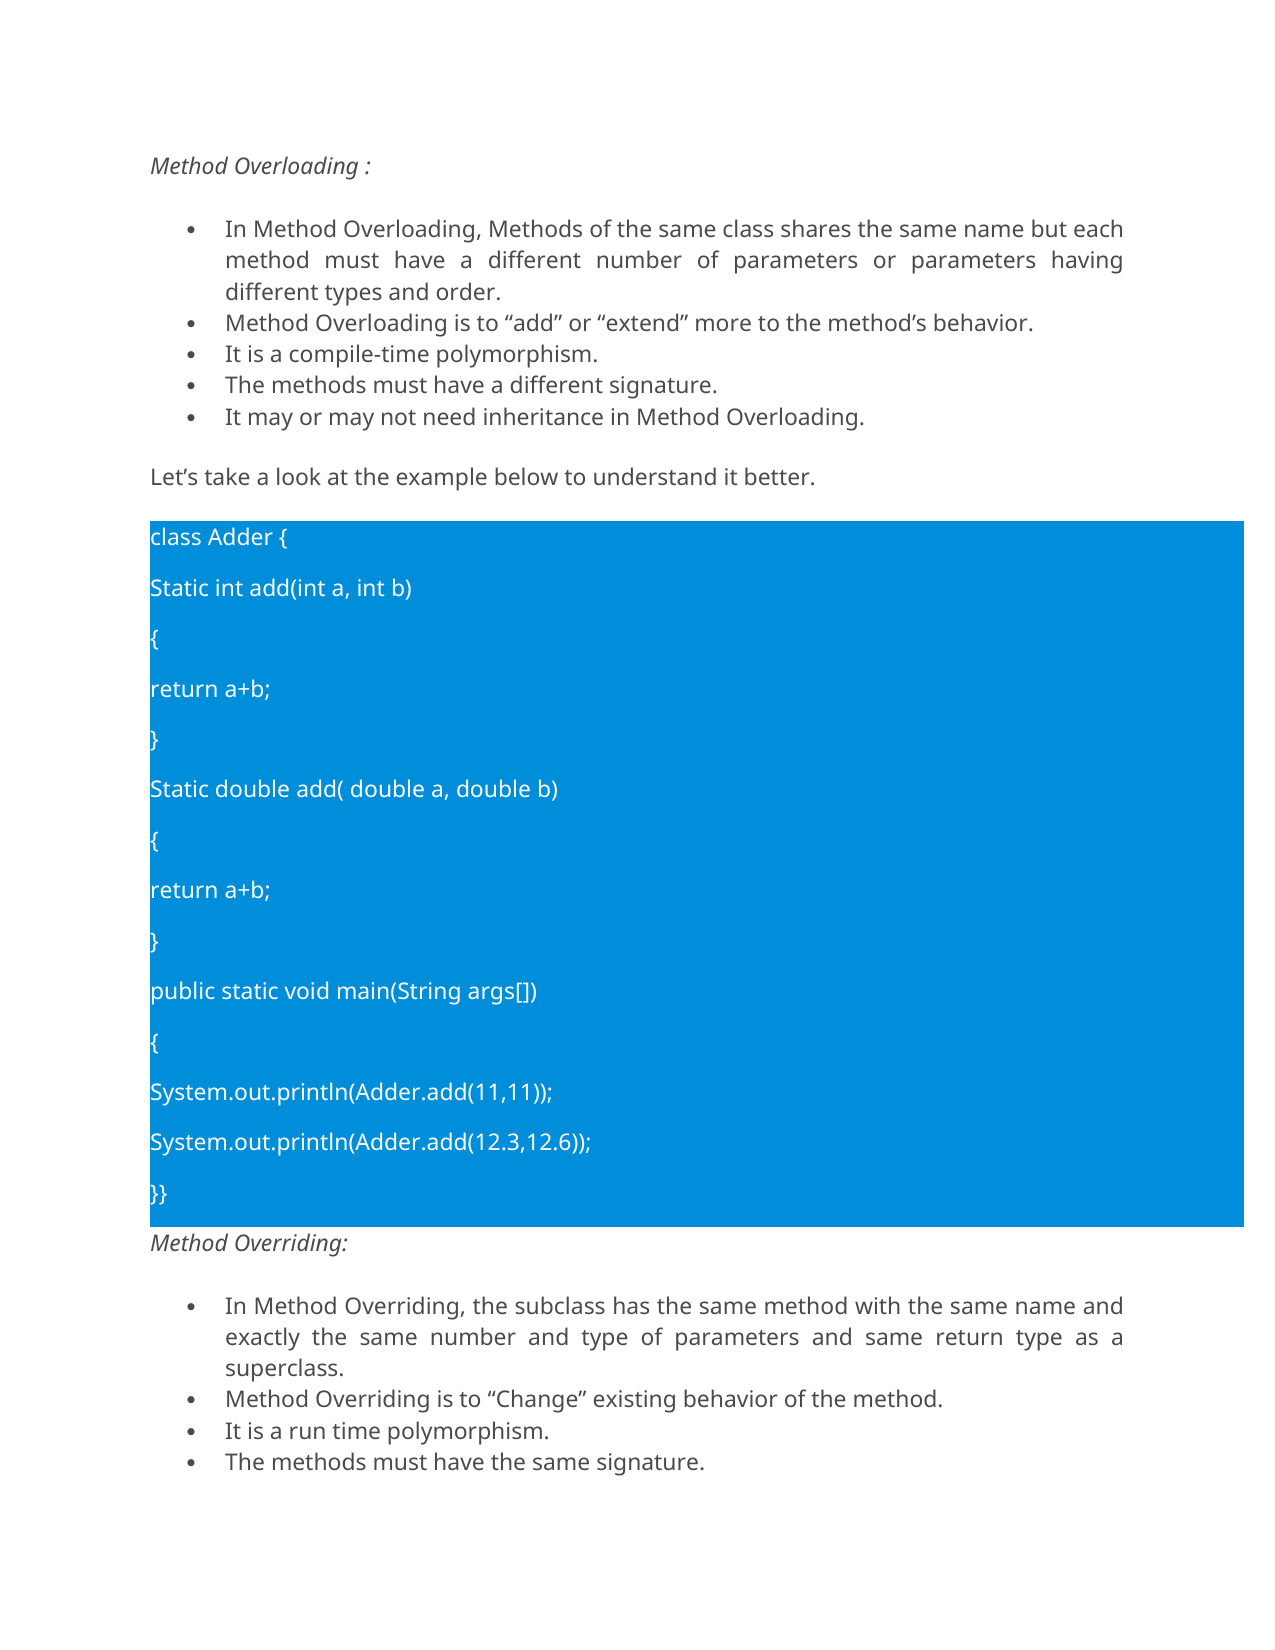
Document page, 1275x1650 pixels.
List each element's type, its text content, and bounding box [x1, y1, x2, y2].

list The methods must have the same signature. [187, 1446, 1125, 1477]
subtitle Method Overloading : [150, 150, 1125, 181]
subtitle Method Overriding: [150, 1227, 1125, 1258]
list In Method Overloading, Methods of the same class shares the same name but each method must have a different number of parameters or parameters having different types and order. [187, 213, 1125, 307]
text Let’s take a look at the example below to understand it better. [150, 461, 1125, 492]
list Method Overriding is to “Change” existing behavior of the method. [187, 1383, 1125, 1414]
list It may or may not need inheritance in Method Overloading. [187, 400, 1125, 432]
list Method Overloading is to “add” or “extend” more to the method’s behavior. [187, 307, 1125, 338]
list It is a compile-time polymorphism. [187, 338, 1125, 369]
list It is a run time polymorphism. [187, 1414, 1125, 1446]
list In Method Overriding, the subclass has the same method with the same name and exactly the same number and type of parameters and same return type as a superclass. [187, 1289, 1125, 1383]
table_header class Adder { Static int add(int a, int b) { return a+b; } Static double add( double a, double b) { return a+b; } public static void main(String args[]) { System.out.println(Adder.add(11,11)); System.out.println(Adder.add(12.3,12.6)); }} [150, 521, 1244, 1227]
list The methods must have a different signature. [187, 369, 1125, 400]
